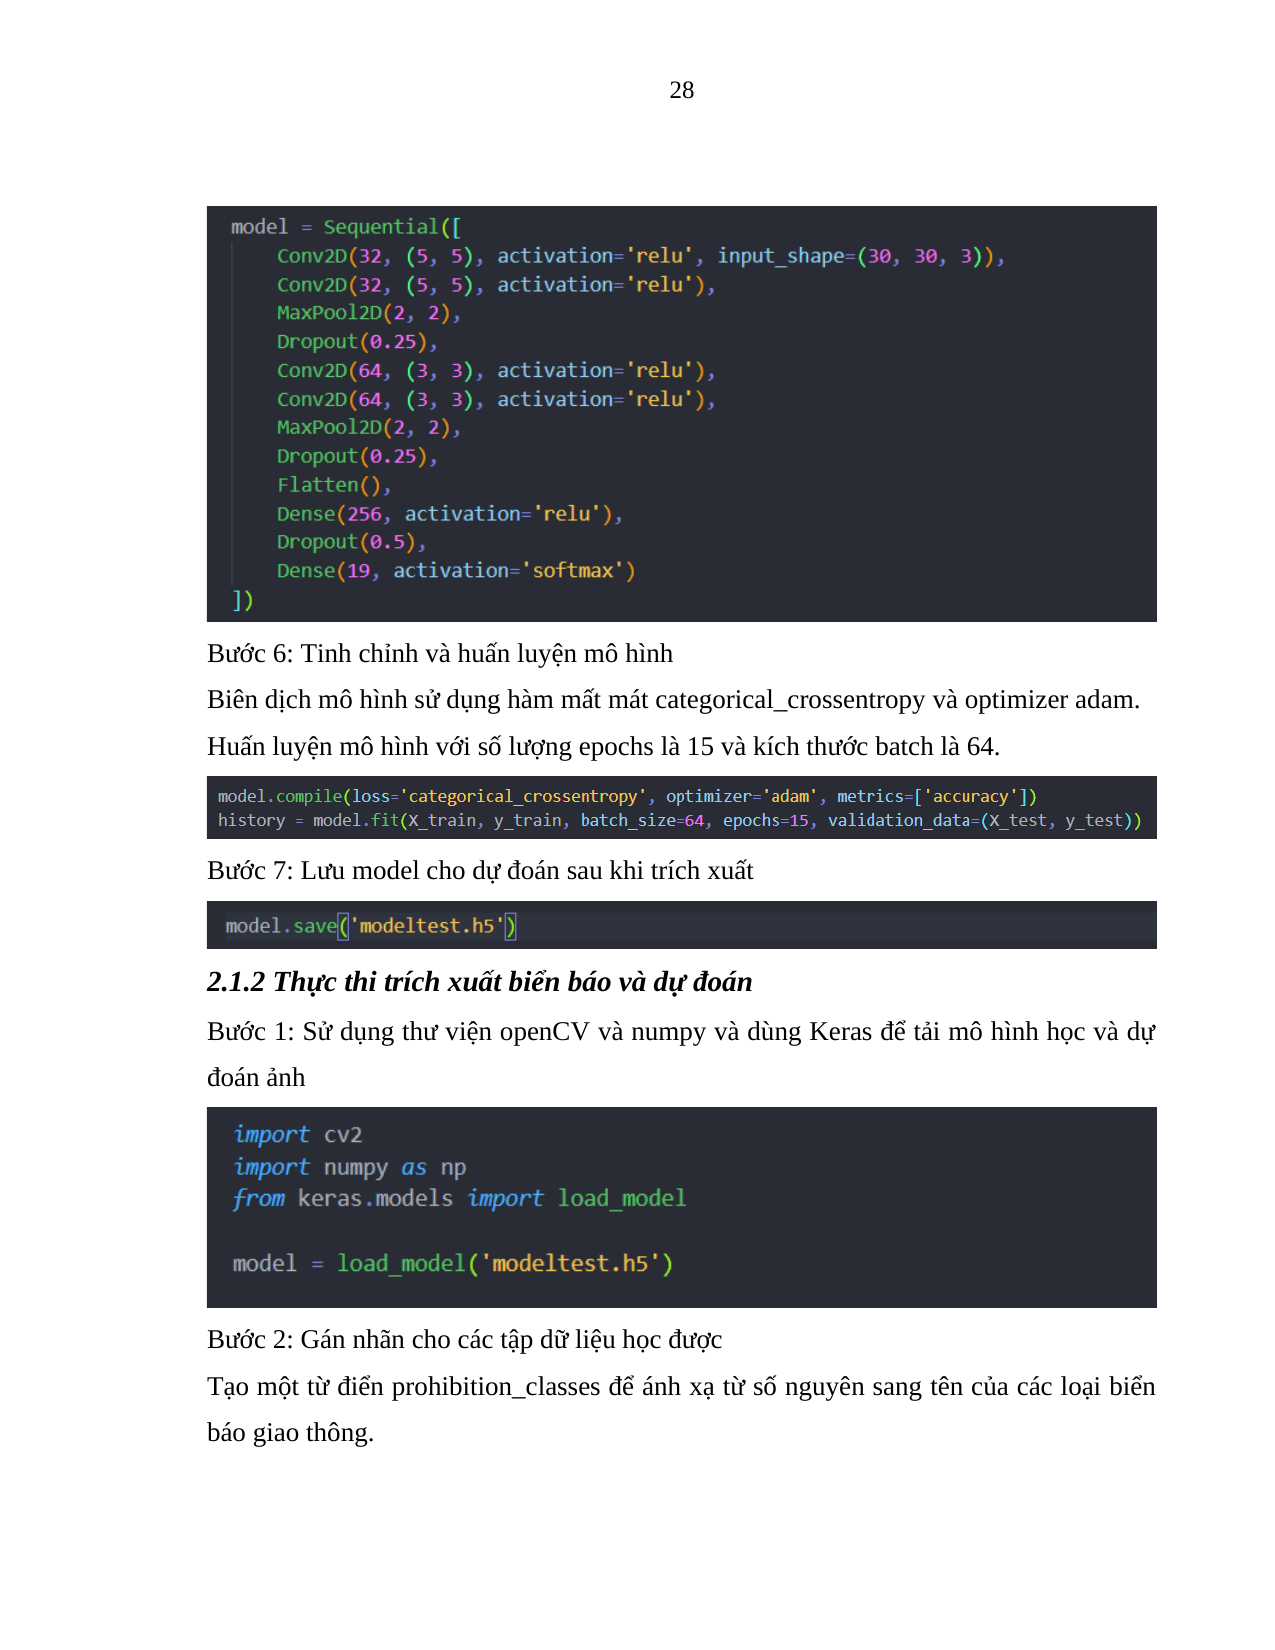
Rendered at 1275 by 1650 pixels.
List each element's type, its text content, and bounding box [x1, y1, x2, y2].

text Biên dịch mô hình sử dụng hàm mất mát categorical_crossentropy và optimizer adam. [207, 683, 1157, 714]
text Bước 6: Tinh chỉnh và huấn luyện mô hình [207, 637, 1157, 668]
text Tạo một từ điển prohibition_classes để ánh xạ từ số nguyên sang tên của các loại biển báo giao thông. [207, 1369, 1157, 1447]
text Bước 1: Sử dụng thư viện openCV và numpy và dùng Keras để tải mô hình học và dự đoán ảnh [207, 1014, 1157, 1092]
picture [206, 901, 1157, 949]
subtitle Thực thi trích xuất biển báo và dự đoán [207, 964, 1157, 998]
text Huấn luyện mô hình với số lượng epochs là 15 và kích thước batch là 64. [207, 730, 1157, 761]
picture [206, 776, 1157, 839]
picture [206, 206, 1157, 622]
text Bước 7: Lưu model cho dự đoán sau khi trích xuất [207, 854, 1157, 886]
text Bước 2: Gán nhãn cho các tập dữ liệu học được [207, 1323, 1157, 1354]
picture [206, 1107, 1157, 1308]
